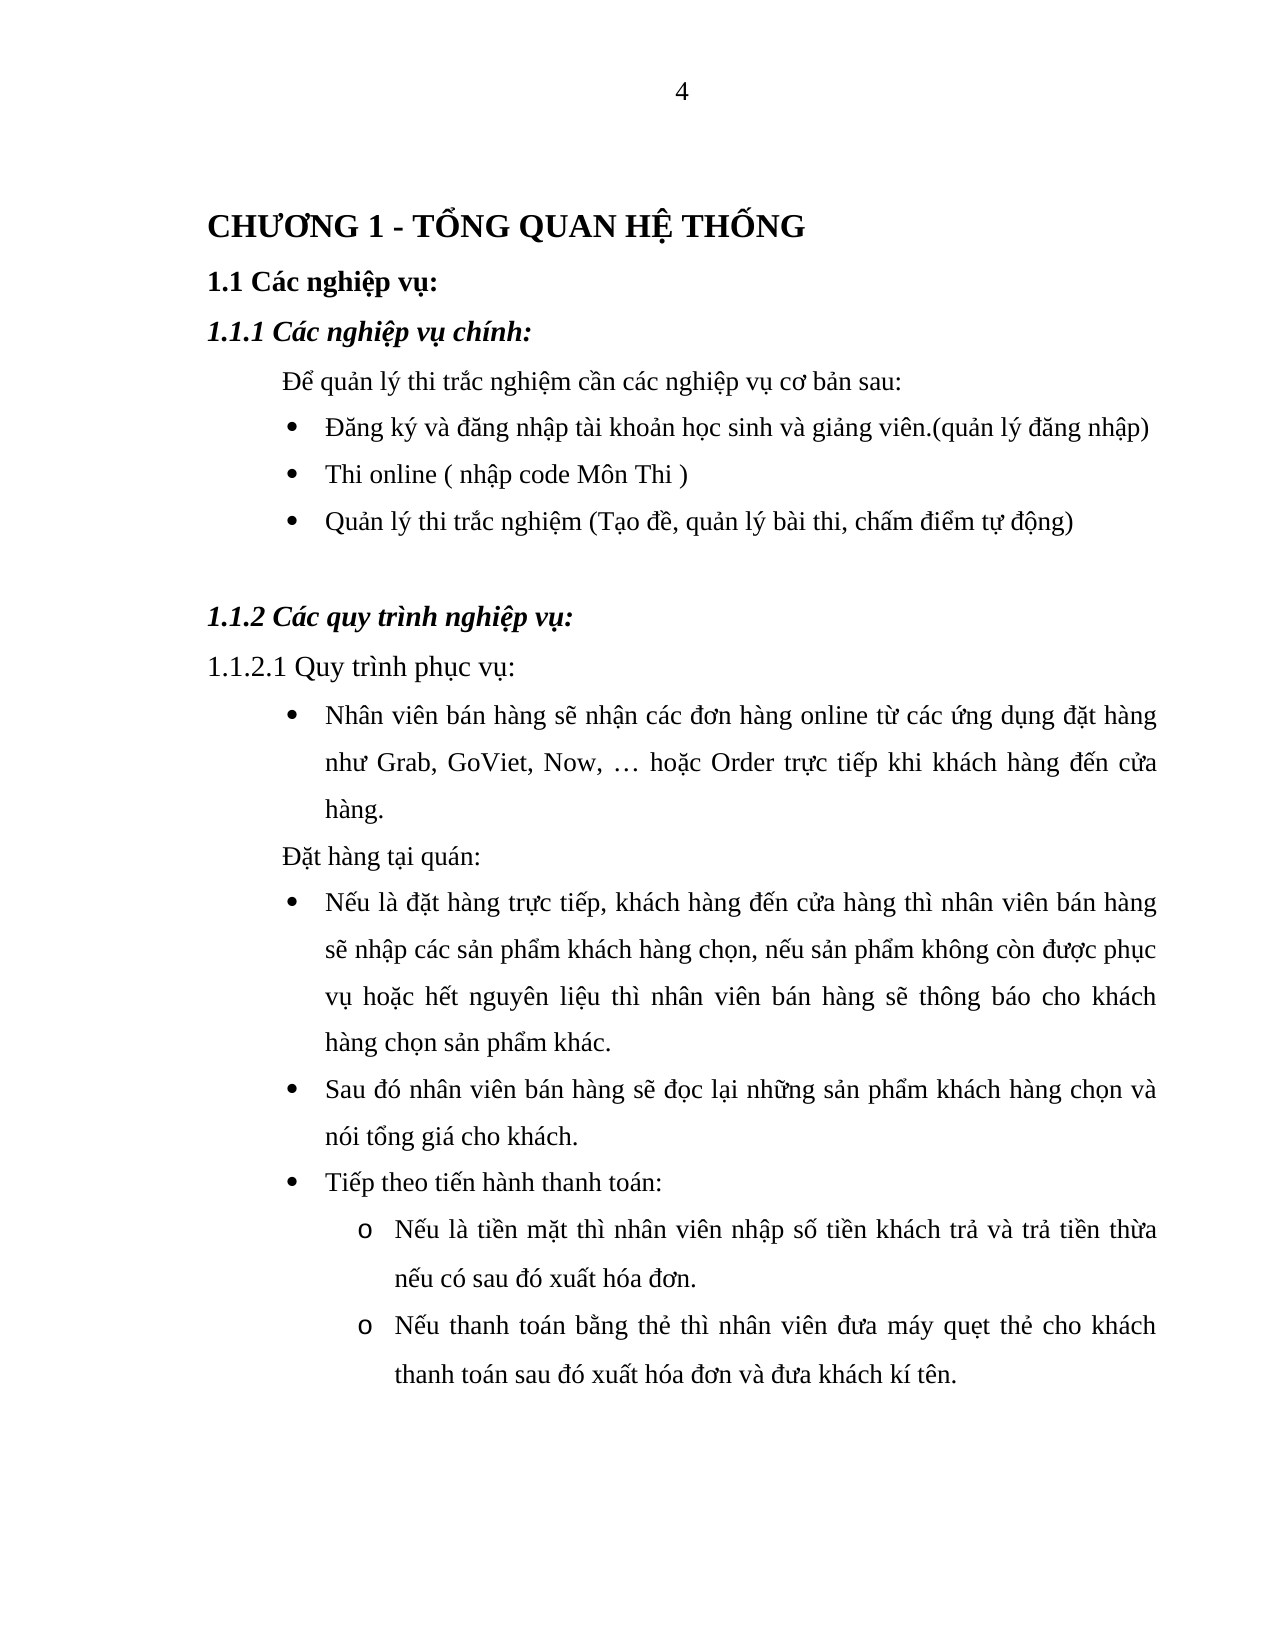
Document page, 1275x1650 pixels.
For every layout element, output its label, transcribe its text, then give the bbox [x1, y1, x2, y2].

text Đặt hàng tại quán: [207, 839, 1157, 871]
text 1.1.2 Các quy trình nghiệp vụ: [207, 599, 1157, 632]
list Nhân viên bán hàng sẽ nhận các đơn hàng online từ các ứng dụng đặt hàng như Grab, GoViet, Now, … hoặc Order trực tiếp khi khách hàng đến cửa hàng. [287, 699, 1157, 824]
list Thi online ( nhập code Môn Thi ) [287, 458, 1157, 490]
text TỔNG QUAN HỆ THỐNG [207, 207, 1157, 245]
list Tiếp theo tiến hành thanh toán: [287, 1166, 1157, 1198]
list Nếu thanh toán bằng thẻ thì nhân viên đưa máy quẹt thẻ cho khách thanh toán sau đó xuất hóa đơn và đưa khách kí tên. [357, 1309, 1157, 1389]
list Nếu là tiền mặt thì nhân viên nhập số tiền khách trả và trả tiền thừa nếu có sau đó xuất hóa đơn. [357, 1213, 1157, 1293]
text 1.1.1 Các nghiệp vụ chính: [207, 314, 1157, 348]
list Sau đó nhân viên bán hàng sẽ đọc lại những sản phẩm khách hàng chọn và nói tổng giá cho khách. [287, 1073, 1157, 1151]
list Quản lý thi trắc nghiệm (Tạo đề, quản lý bài thi, chấm điểm tự động) [287, 505, 1157, 537]
list Nếu là đặt hàng trực tiếp, khách hàng đến cửa hàng thì nhân viên bán hàng sẽ nhập các sản phẩm khách hàng chọn, nếu sản phẩm không còn được phục vụ hoặc hết nguyên liệu thì nhân viên bán hàng sẽ thông báo cho khách hàng chọn sản phẩm khác. [287, 886, 1157, 1057]
text 1.1.2.1 Quy trình phục vụ: [207, 649, 1157, 683]
list Các nghiệp vụ: [207, 264, 1157, 298]
list Đăng ký và đăng nhập tài khoản học sinh và giảng viên.(quản lý đăng nhập) [287, 412, 1157, 443]
text Để quản lý thi trắc nghiệm cần các nghiệp vụ cơ bản sau: [207, 365, 1157, 396]
